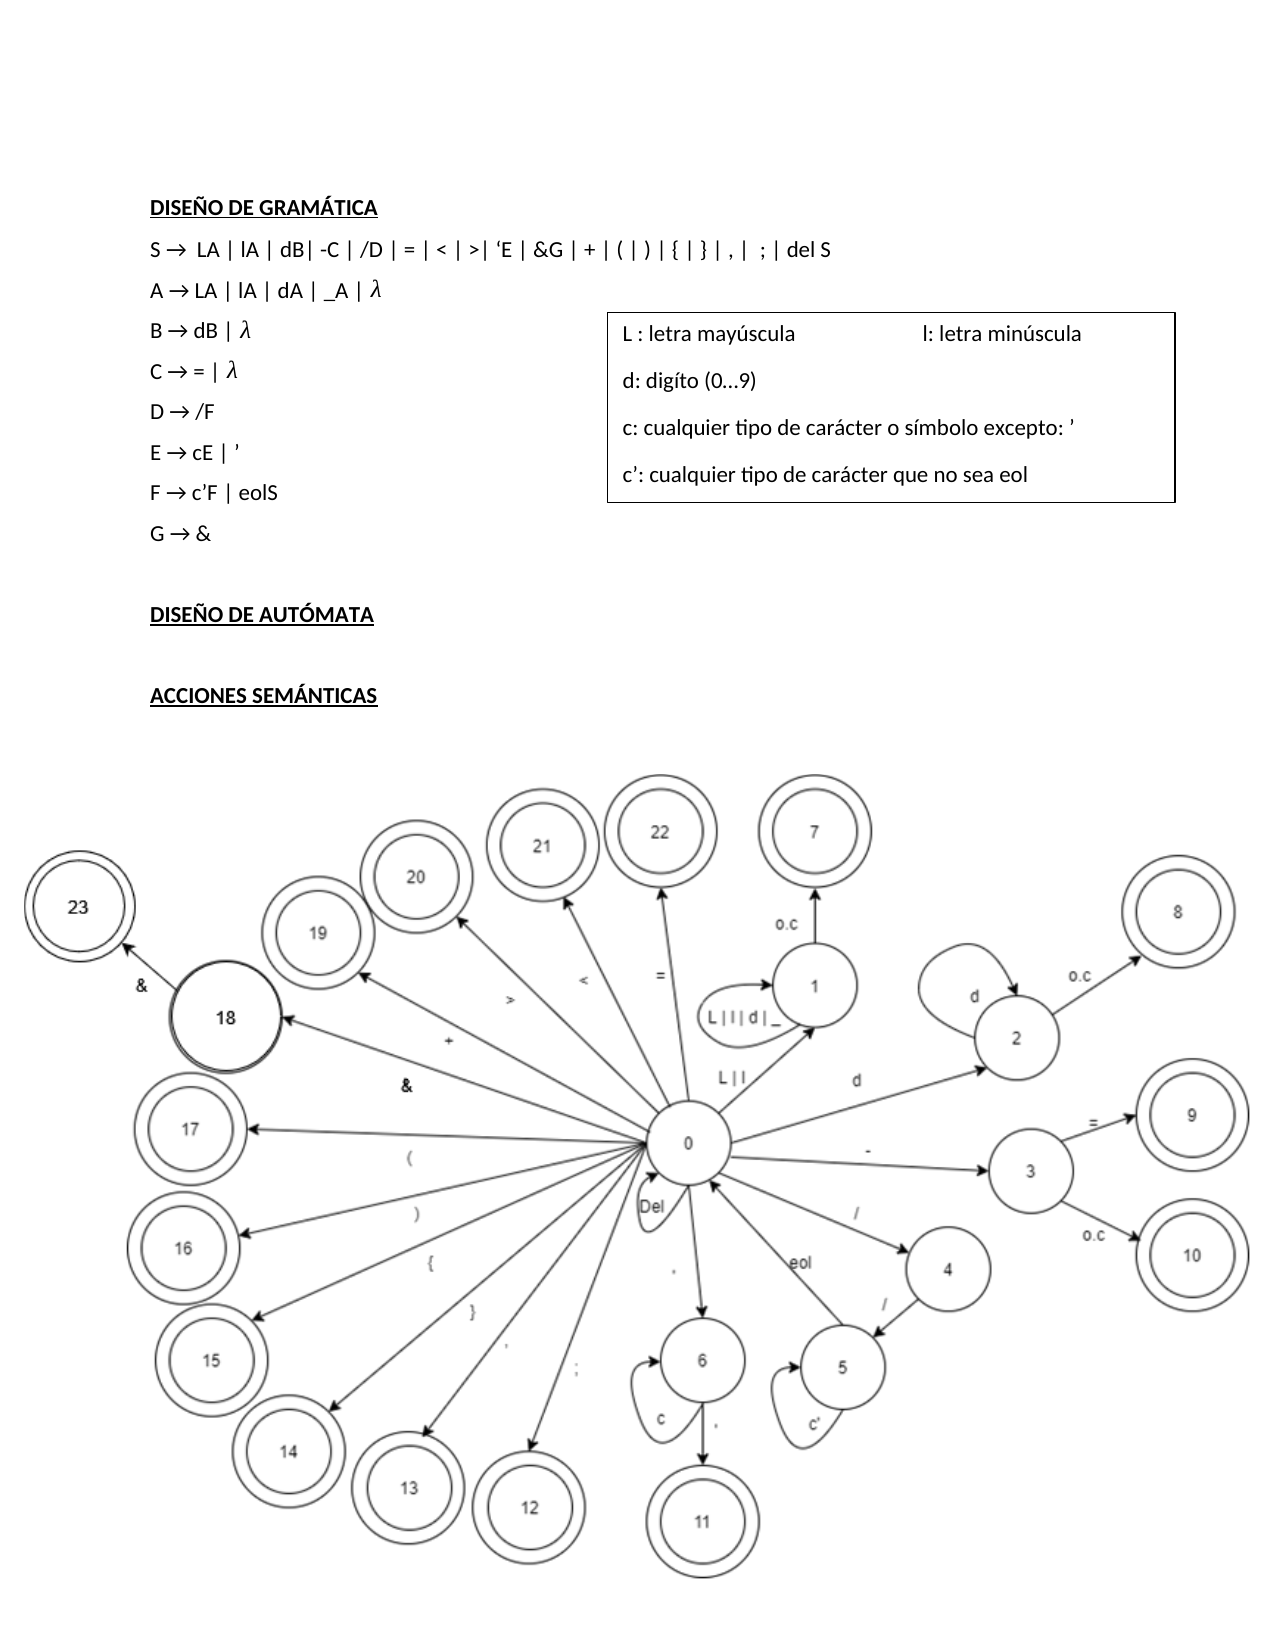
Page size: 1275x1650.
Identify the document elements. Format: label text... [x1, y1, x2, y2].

text G → & [150, 519, 1125, 547]
text A → LA | lA | dA | _A | [150, 276, 1125, 304]
text D → /F [150, 397, 607, 426]
text C → = | [150, 357, 607, 385]
text ACCIONES SEMÁNTICAS [150, 681, 1125, 709]
text B → dB | [150, 316, 607, 344]
text S → LA | lA | dB| -C | /D | = | < | >| ‘E | &G | + | ( | ) | { | } | , | ; | del S [150, 235, 1125, 263]
text DISEÑO DE AUTÓMATA [150, 600, 1125, 628]
text E → cE | ’ [150, 438, 607, 466]
text DISEÑO DE GRAMÁTICA [150, 193, 1125, 221]
picture [24, 774, 1251, 1580]
text F → c’F | eolS [150, 478, 1125, 507]
